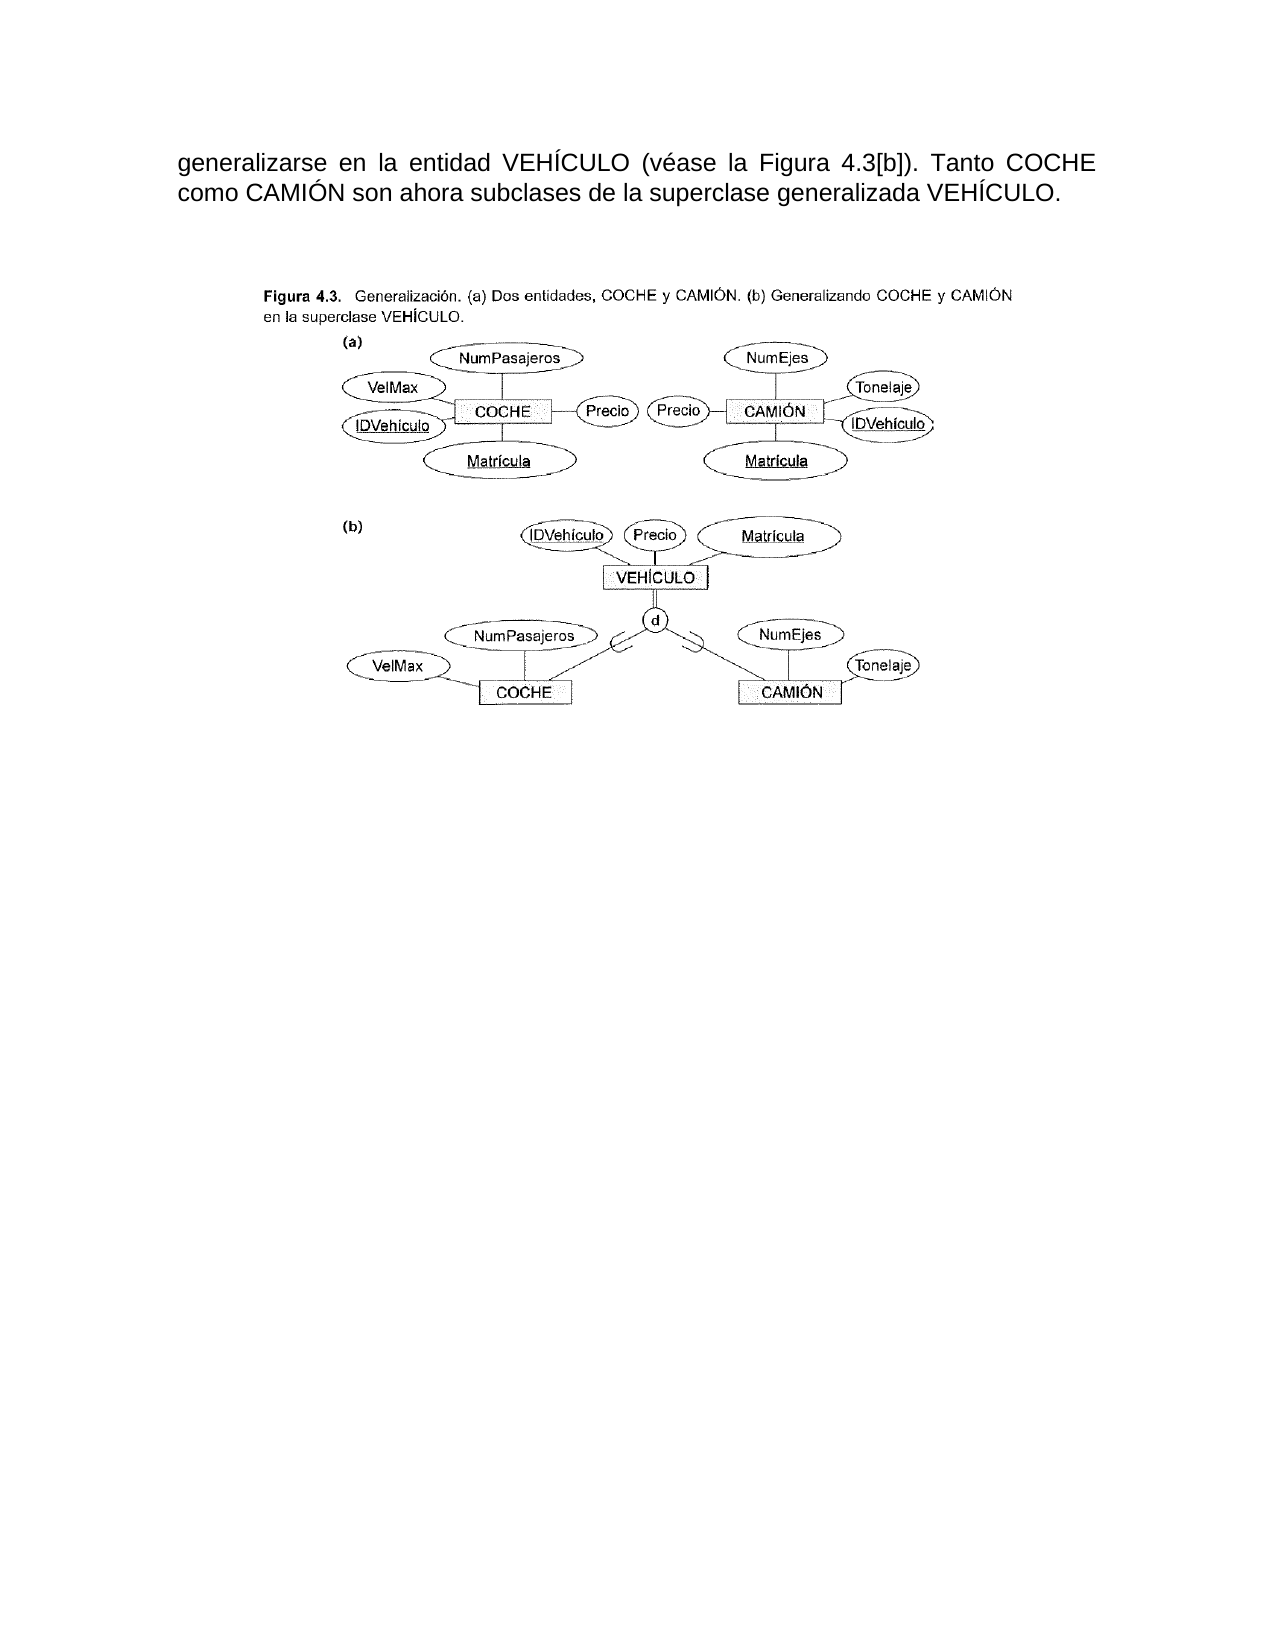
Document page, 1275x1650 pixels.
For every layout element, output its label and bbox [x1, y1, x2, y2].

text [177, 148, 1098, 207]
picture [257, 282, 1018, 721]
